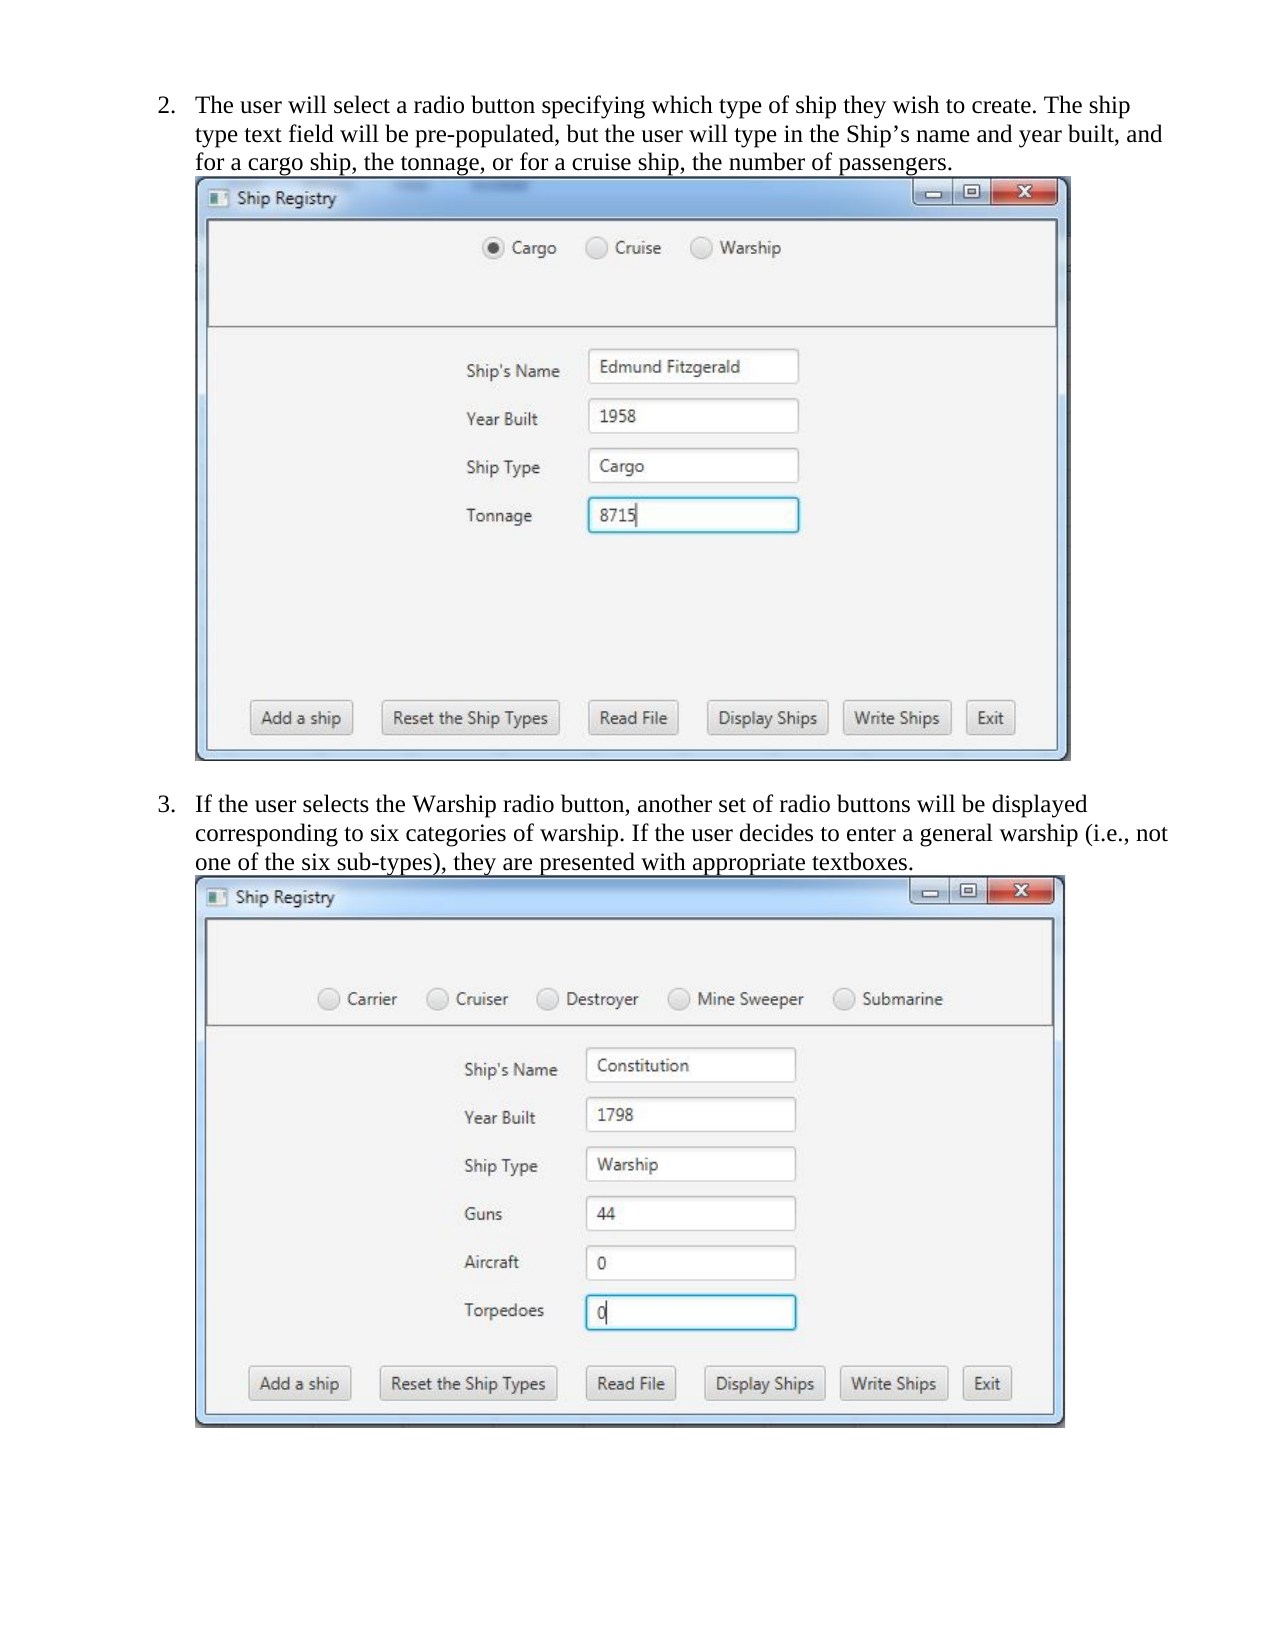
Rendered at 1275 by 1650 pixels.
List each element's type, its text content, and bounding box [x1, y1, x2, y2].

picture [195, 875, 1066, 1428]
list If the user selects the Warship radio button, another set of radio buttons will be displayed corresponding to six categories of warship. If the user decides to enter a general warship (i.e., not one of the six sub-types), they are presented with appropriate textboxes. [157, 789, 1170, 876]
picture [195, 176, 1071, 761]
list The user will select a radio button specifying which type of ship they wish to create. The ship type text field will be pre-populated, but the user will type in the Ship’s name and year built, and for a cargo ship, the tonnage, or for a cruise ship, the number of passengers. [157, 90, 1170, 176]
